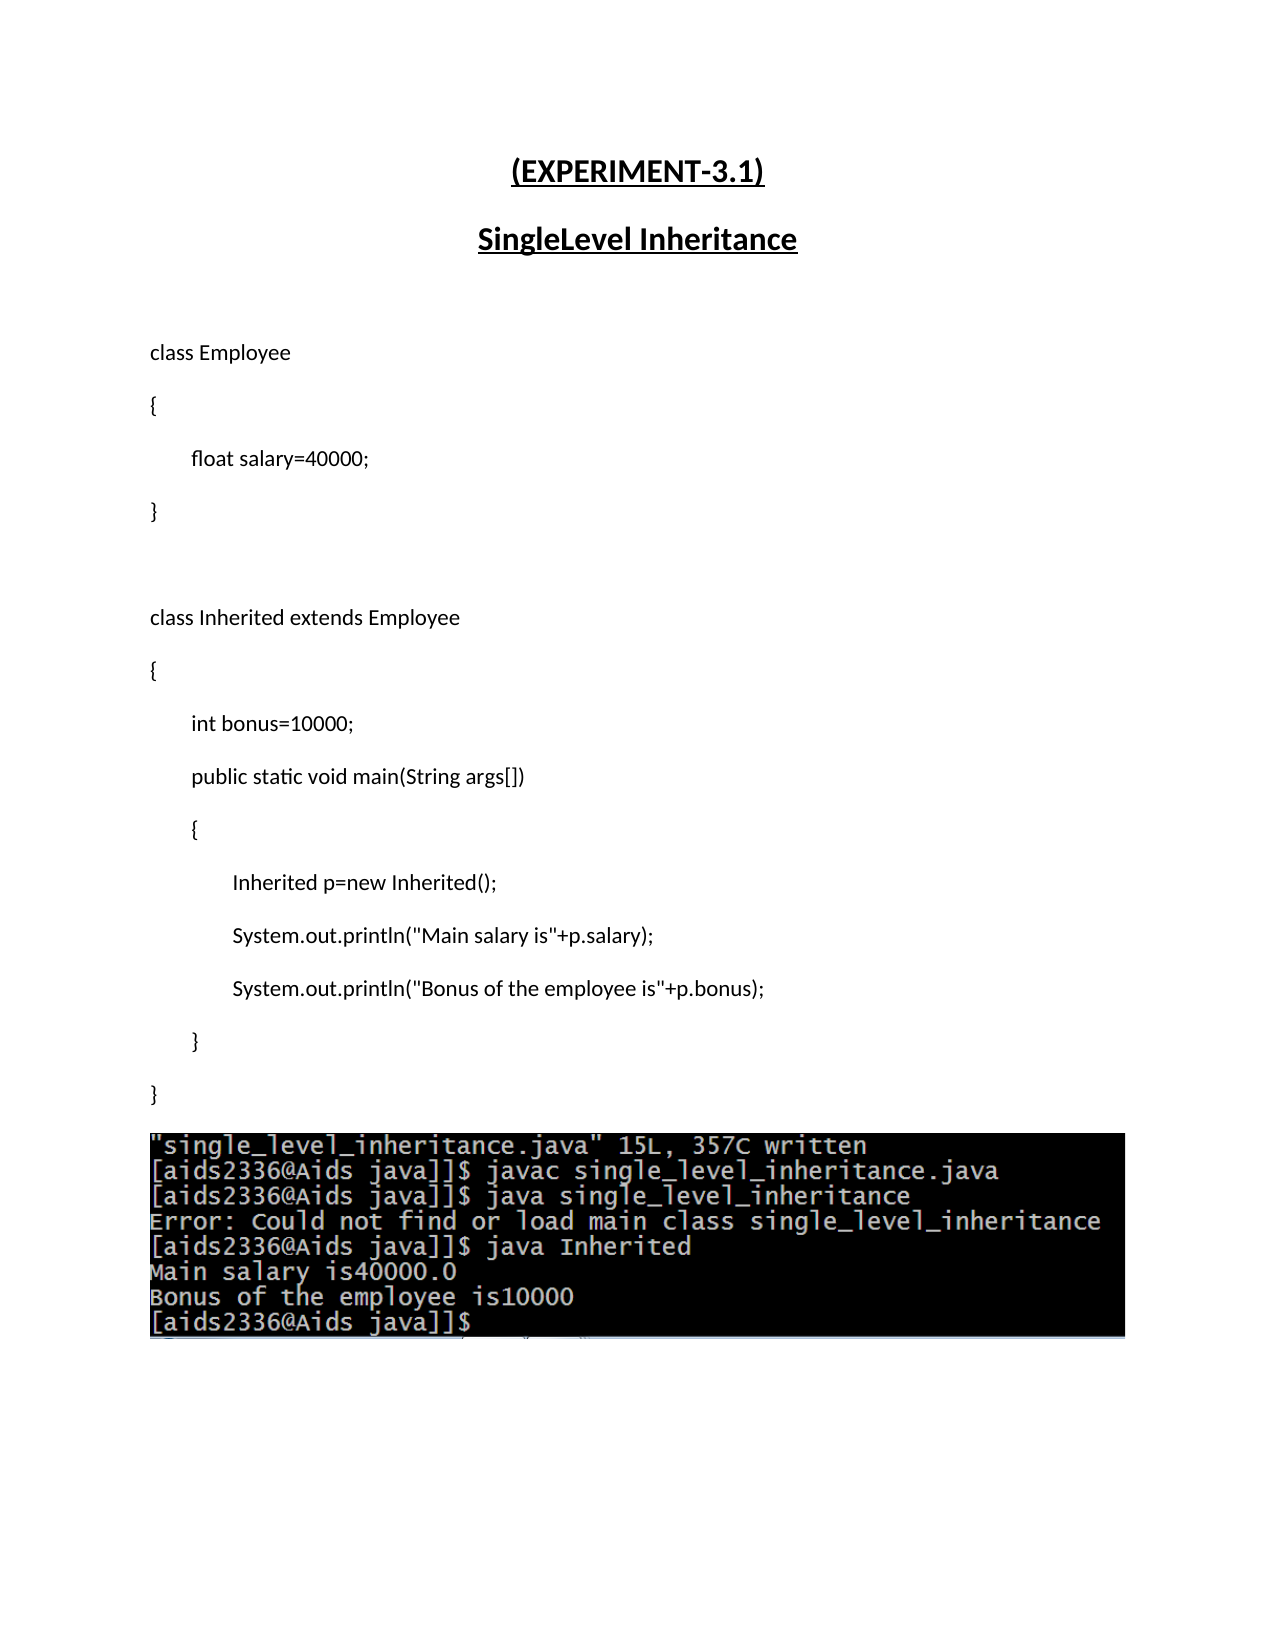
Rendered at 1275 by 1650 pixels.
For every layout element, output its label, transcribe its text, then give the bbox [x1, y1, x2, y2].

text class Employee [150, 338, 1125, 366]
picture [150, 1133, 1125, 1339]
text (EXPERIMENT-3.1) [150, 150, 1125, 191]
text { [150, 391, 1125, 419]
text { [150, 815, 1125, 843]
text System.out.println("Main salary is"+p.salary); [150, 921, 1125, 949]
text class Inherited extends Employee [150, 603, 1125, 631]
text } [150, 1027, 1125, 1056]
text Inherited p=new Inherited(); [150, 868, 1125, 896]
text public static void main(String args[]) [150, 762, 1125, 790]
text SingleLevel Inheritance [150, 218, 1125, 258]
text } [150, 1081, 1125, 1108]
text float salary=40000; [150, 444, 1125, 472]
text System.out.println("Bonus of the employee is"+p.bonus); [150, 974, 1125, 1002]
text { [150, 656, 1125, 684]
text int bonus=10000; [150, 709, 1125, 737]
text } [150, 497, 1125, 525]
